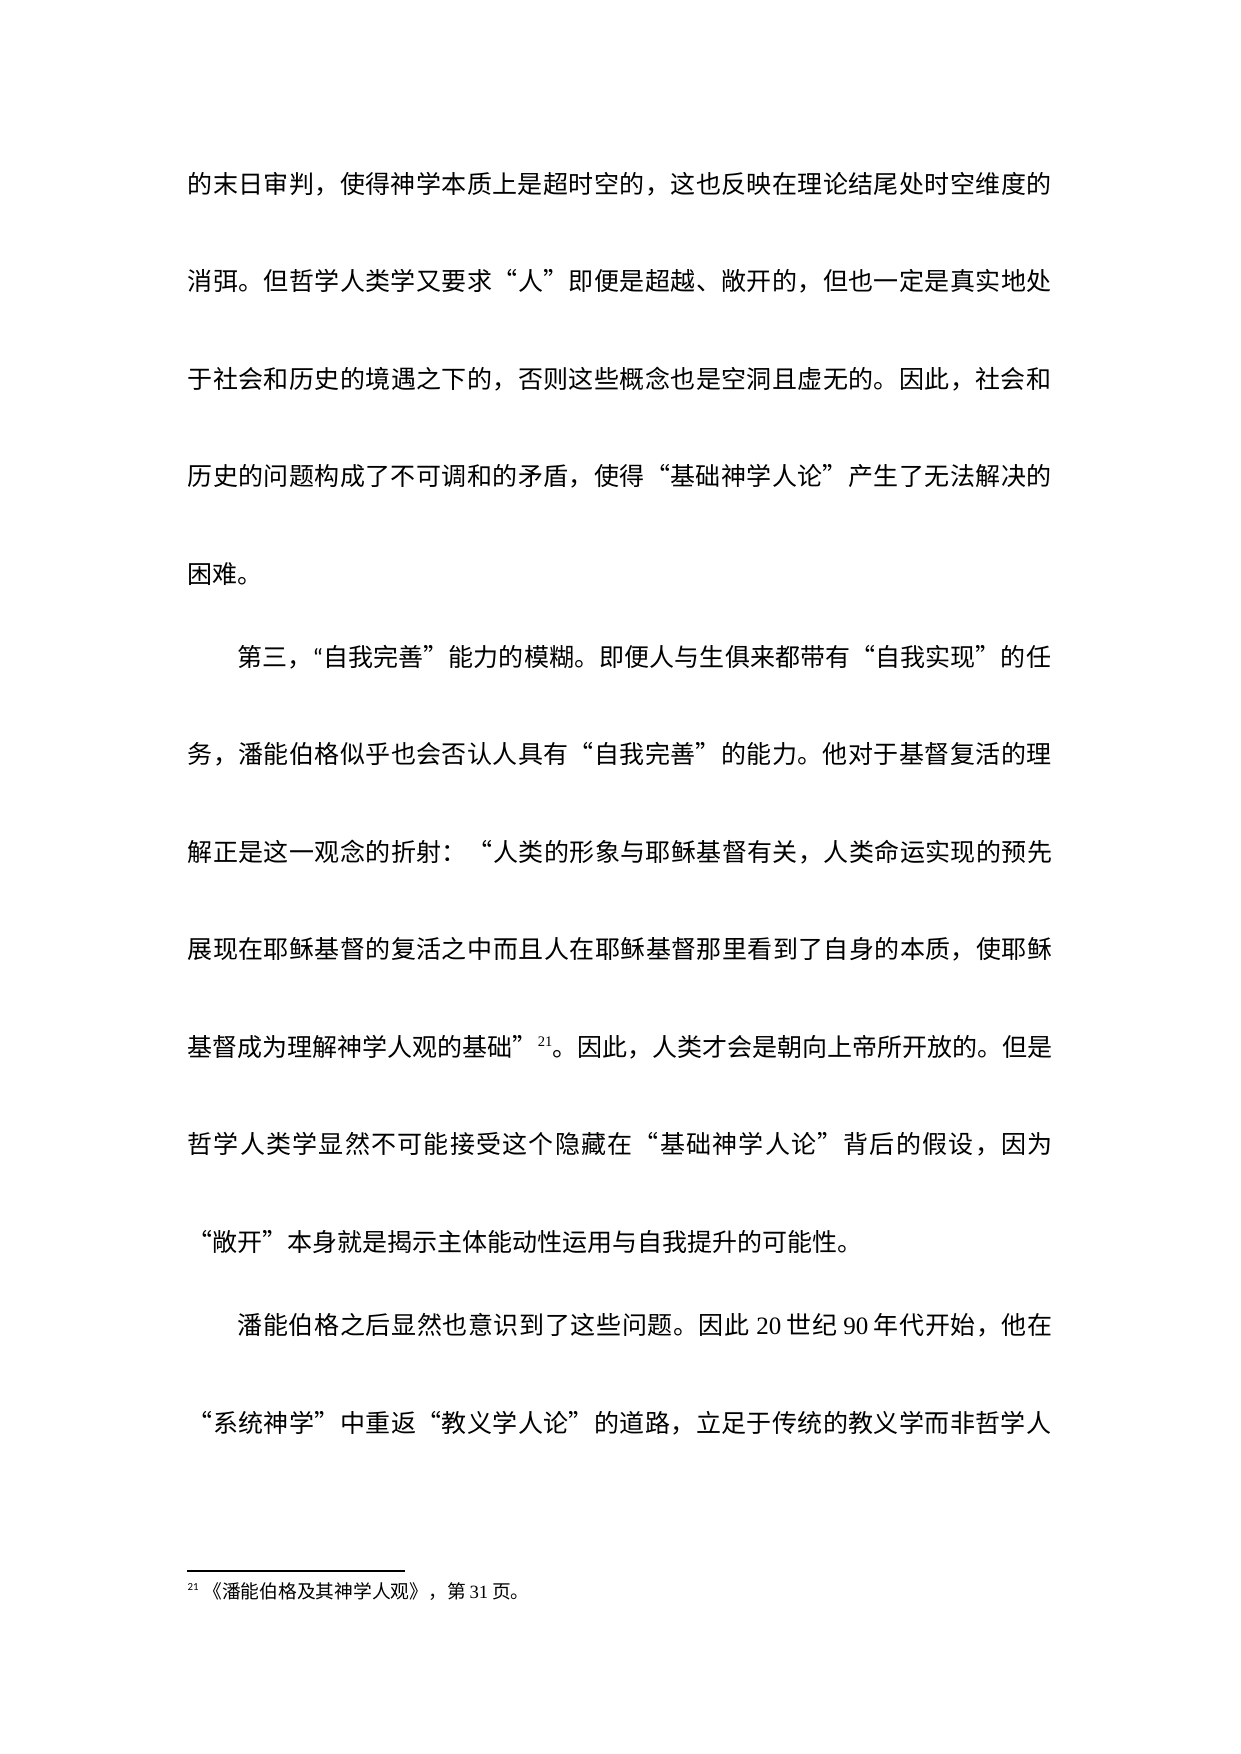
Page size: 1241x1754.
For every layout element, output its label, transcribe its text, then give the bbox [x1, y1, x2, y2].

list “自我完善”能力的模糊。即便人与生俱来都带有“自我实现”的任务，潘能伯格似乎也会否认人具有“自我完善”的能力。他对于基督复活的理解正是这一观念的折射：“人类的形象与耶稣基督有关，人类命运实现的预先展现在耶稣基督的复活之中而且人在耶稣基督那里看到了自身的本质，使耶稣基督成为理解神学人观的基础”。因此，人类才会是朝向上帝所开放的。但是哲学人类学显然不可能接受这个隐藏在“基础神学人论”背后的假设，因为“敞开”本身就是揭示主体能动性运用与自我提升的可能性。 [187, 623, 1053, 1273]
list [187, 150, 1053, 605]
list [187, 1291, 1053, 1454]
